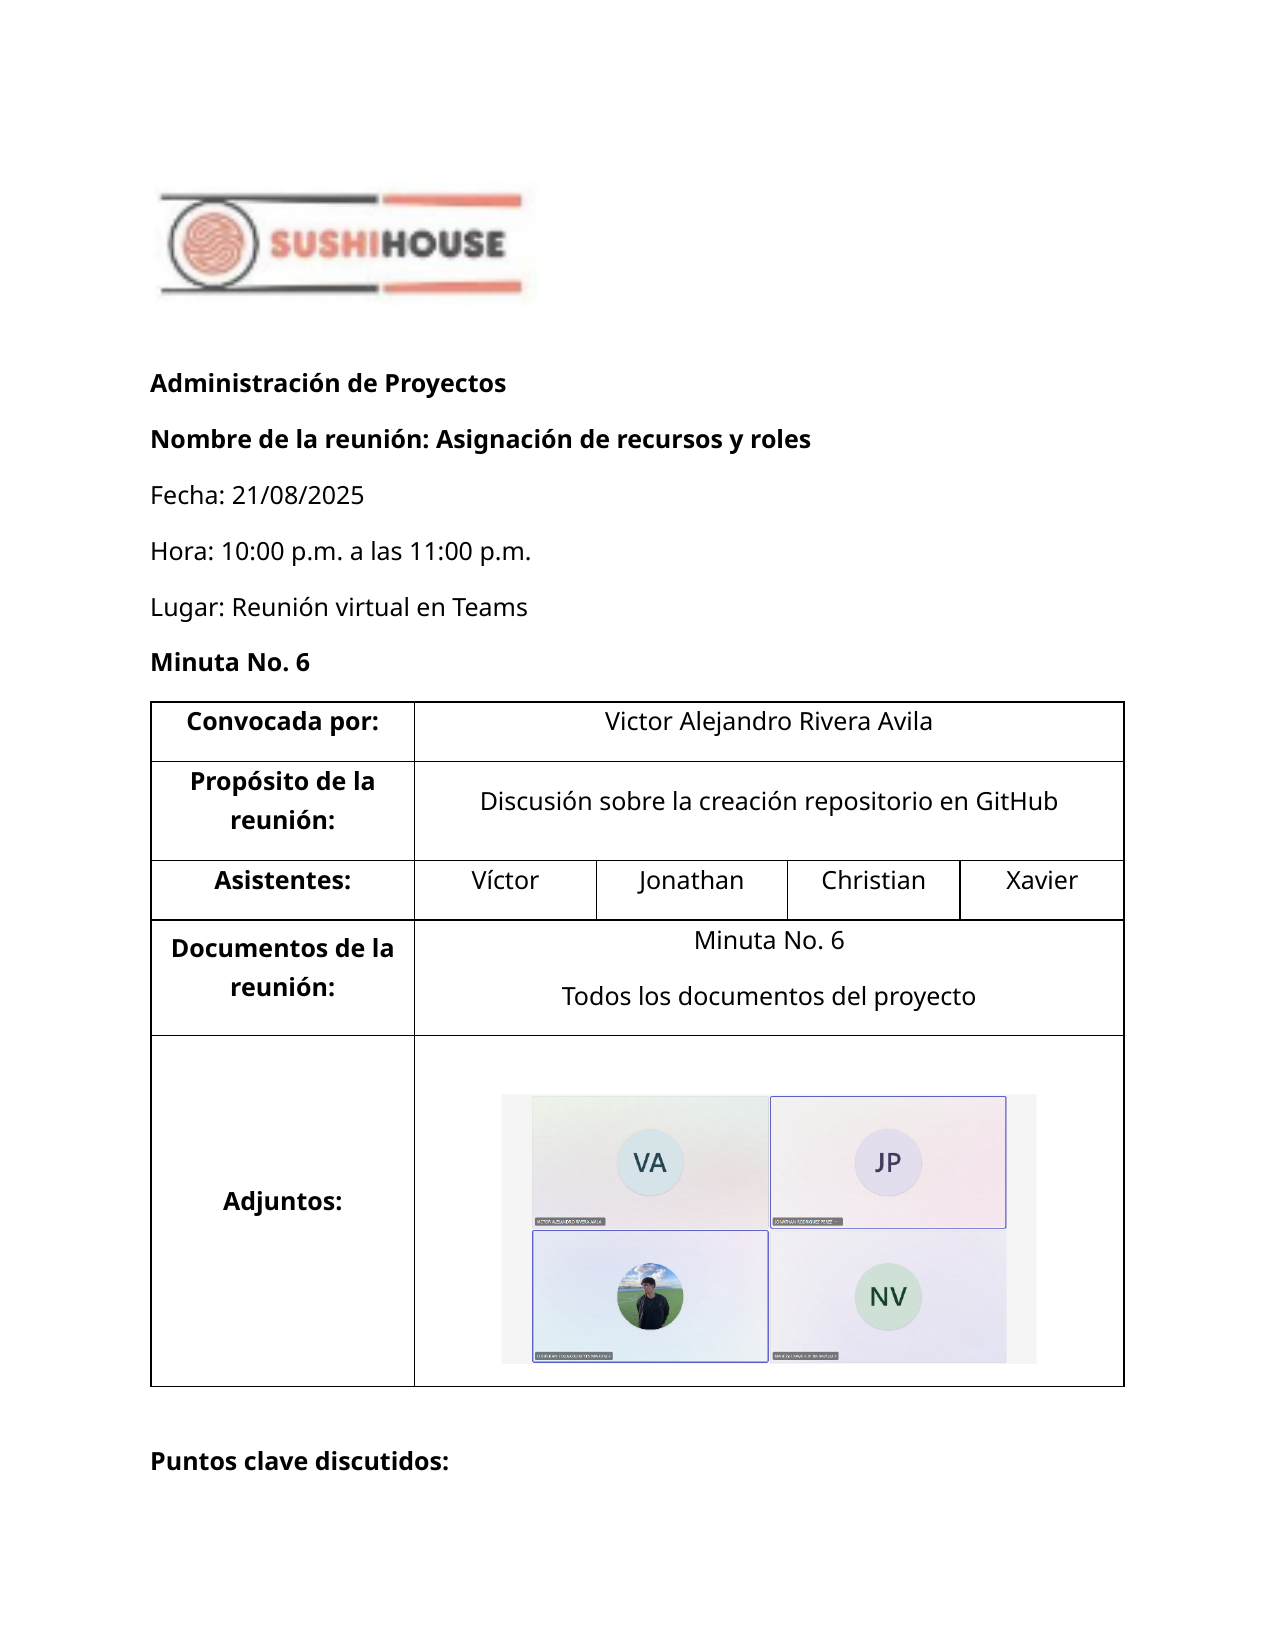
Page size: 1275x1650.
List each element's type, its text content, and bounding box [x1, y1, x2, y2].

text Minuta No. 6 [150, 645, 1125, 679]
text Fecha: 21/08/2025 [150, 478, 1125, 512]
table_cell Christian [788, 861, 959, 919]
table_cell Víctor [415, 861, 596, 919]
table_cell [415, 1036, 1123, 1386]
table_header Victor Alejandro Rivera Avila [415, 703, 1123, 761]
table_cell Xavier [961, 861, 1123, 919]
table_cell Documentos de la reunión: [152, 921, 414, 1035]
table_cell Propósito de la reunión: [152, 762, 414, 859]
table_cell Discusión sobre la creación repositorio en GitHub [415, 762, 1123, 859]
picture [501, 1093, 1037, 1364]
text Administración de Proyectos [150, 366, 1125, 400]
text Puntos clave discutidos: [150, 1443, 1125, 1477]
table_cell Jonathan [597, 861, 787, 919]
text Lugar: Reunión virtual en Teams [150, 589, 1125, 623]
table_cell Asistentes: [152, 861, 414, 919]
text Nombre de la reunión: Asignación de recursos y roles [150, 422, 1125, 456]
table_cell Minuta No. 6 Todos los documentos del proyecto [415, 921, 1123, 1035]
table_header Convocada por: [152, 703, 414, 761]
picture [151, 182, 538, 305]
table_cell Adjuntos: [152, 1036, 414, 1386]
text Hora: 10:00 p.m. a las 11:00 p.m. [150, 533, 1125, 567]
